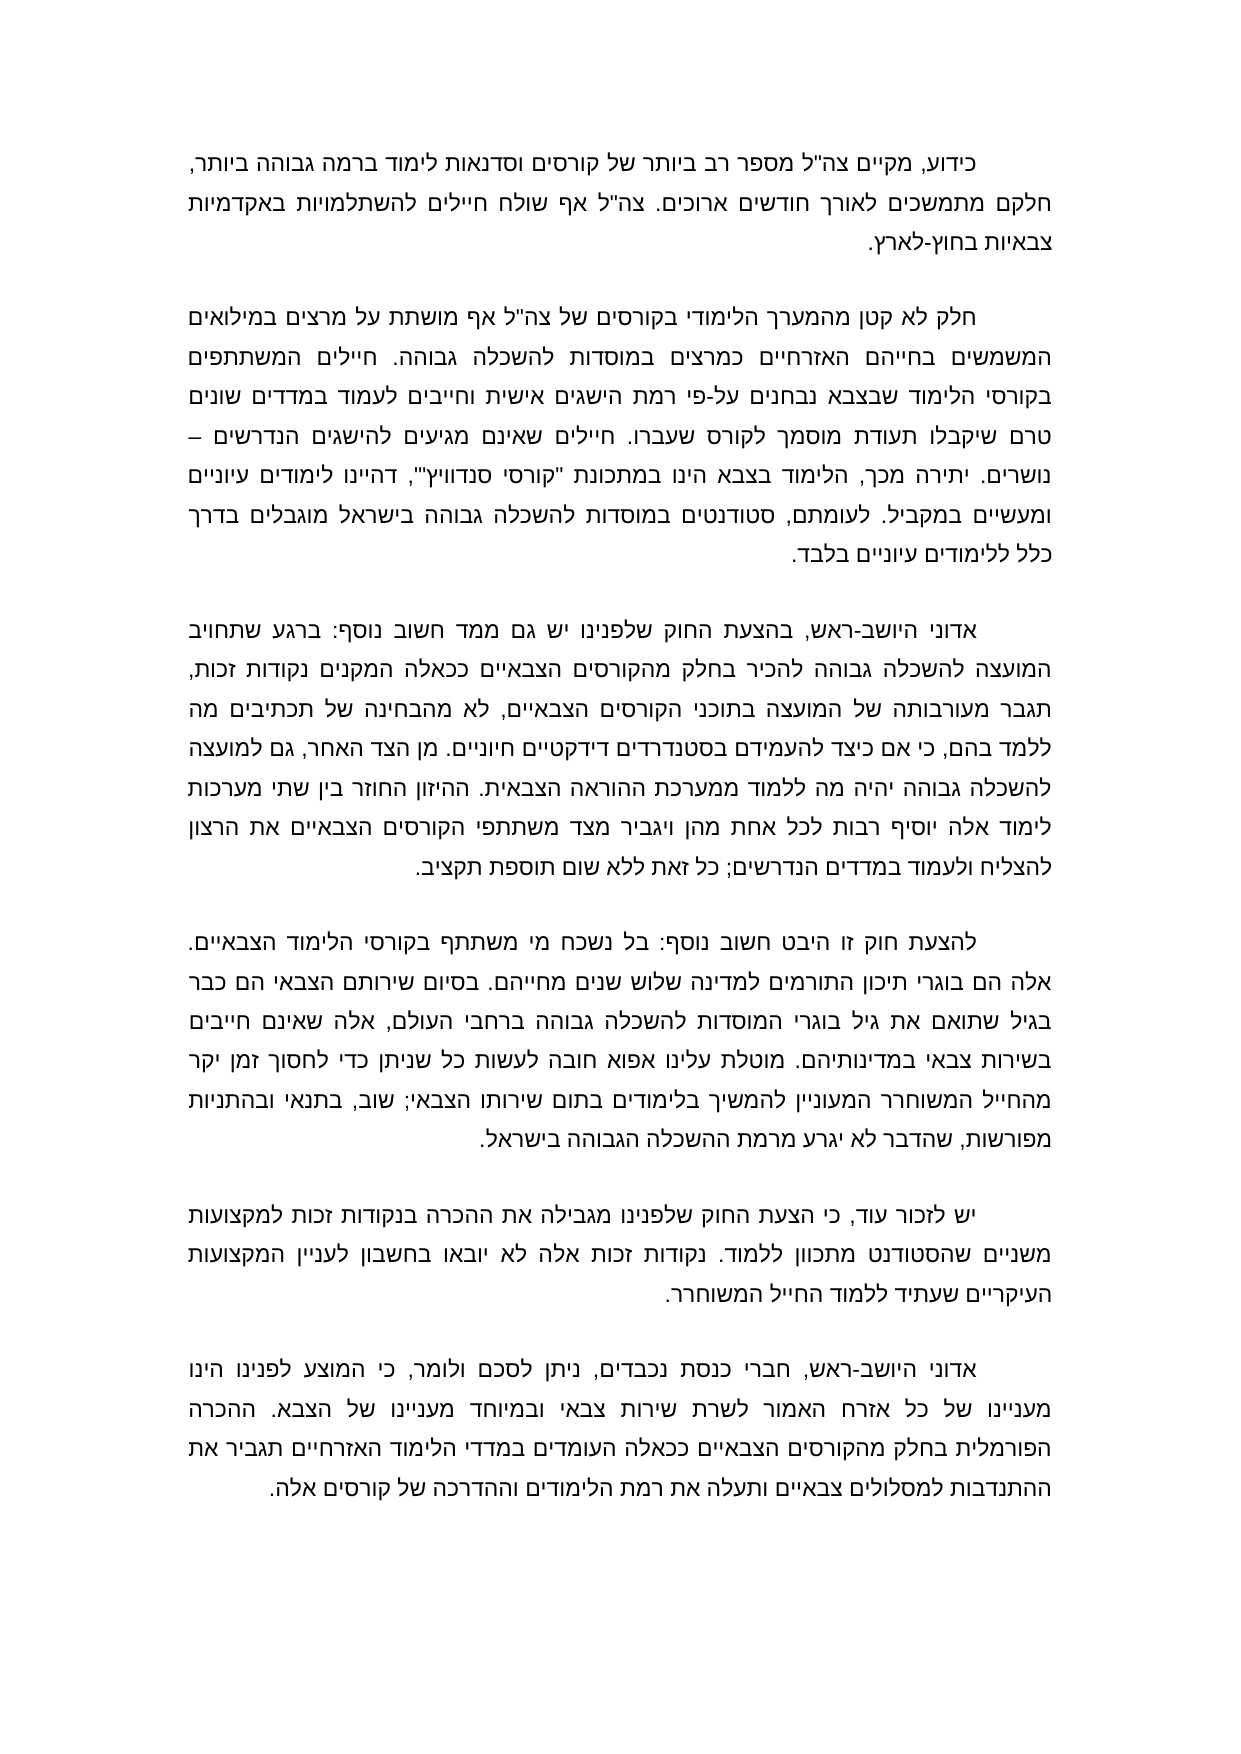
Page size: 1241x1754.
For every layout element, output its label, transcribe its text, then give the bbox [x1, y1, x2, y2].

text כידוע, מקיים צה"ל מספר רב ביותר של קורסים וסדנאות לימוד ברמה גבוהה ביותר, חלקם מתמשכים לאורך חודשים ארוכים. צה"ל אף שולח חיילים להשתלמויות באקדמיות צבאיות בחוץ-לארץ. [187, 150, 1053, 255]
text יש לזכור עוד, כי הצעת החוק שלפנינו מגבילה את ההכרה בנקודות זכות למקצועות משניים שהסטודנט מתכוון ללמוד. נקודות זכות אלה לא יובאו בחשבון לעניין המקצועות העיקריים שעתיד ללמוד החייל המשוחרר. [187, 1202, 1053, 1307]
text חלק לא קטן מהמערך הלימודי בקורסים של צה"ל אף מושתת על מרצים במילואים המשמשים בחייהם האזרחיים כמרצים במוסדות להשכלה גבוהה. חיילים המשתתפים בקורסי הלימוד שבצבא נבחנים על-פי רמת הישגים אישית וחייבים לעמוד במדדים שונים טרם שיקבלו תעודת מוסמך לקורס שעברו. חיילים שאינם מגיעים להישגים הנדרשים – נושרים. יתירה מכך, הלימוד בצבא הינו במתכונת "קורסי סנדוויץ'", דהיינו לימודים עיוניים ומעשיים במקביל. לעומתם, סטודנטים במוסדות להשכלה גבוהה בישראל מוגבלים בדרך כלל ללימודים עיוניים בלבד. [187, 304, 1053, 568]
text להצעת חוק זו היבט חשוב נוסף: בל נשכח מי משתתף בקורסי הלימוד הצבאיים. אלה הם בוגרי תיכון התורמים למדינה שלוש שנים מחייהם. בסיום שירותם הצבאי הם כבר בגיל שתואם את גיל בוגרי המוסדות להשכלה גבוהה ברחבי העולם, אלה שאינם חייבים בשירות צבאי במדינותיהם. מוטלת עלינו אפוא חובה לעשות כל שניתן כדי לחסוך זמן יקר מהחייל המשוחרר המעוניין להמשיך בלימודים בתום שירותו הצבאי; שוב, בתנאי ובהתניות מפורשות, שהדבר לא יגרע מרמת ההשכלה הגבוהה בישראל. [187, 929, 1053, 1153]
text אדוני היושב-ראש, חברי כנסת נכבדים, ניתן לסכם ולומר, כי המוצע לפנינו הינו מעניינו של כל אזרח האמור לשרת שירות צבאי ובמיוחד מעניינו של הצבא. ההכרה הפורמלית בחלק מהקורסים הצבאיים ככאלה העומדים במדדי הלימוד האזרחיים תגביר את ההתנדבות למסלולים צבאיים ותעלה את רמת הלימודים וההדרכה של קורסים אלה. [187, 1356, 1053, 1501]
text אדוני היושב-ראש, בהצעת החוק שלפנינו יש גם ממד חשוב נוסף: ברגע שתחויב המועצה להשכלה גבוהה להכיר בחלק מהקורסים הצבאיים ככאלה המקנים נקודות זכות, תגבר מעורבותה של המועצה בתוכני הקורסים הצבאיים, לא מהבחינה של תכתיבים מה ללמד בהם, כי אם כיצד להעמידם בסטנדרדים דידקטיים חיוניים. מן הצד האחר, גם למועצה להשכלה גבוהה יהיה מה ללמוד ממערכת ההוראה הצבאית. ההיזון החוזר בין שתי מערכות לימוד אלה יוסיף רבות לכל אחת מהן ויגביר מצד משתתפי הקורסים הצבאיים את הרצון להצליח ולעמוד במדדים הנדרשים; כל זאת ללא שום תוספת תקציב. [187, 617, 1053, 880]
